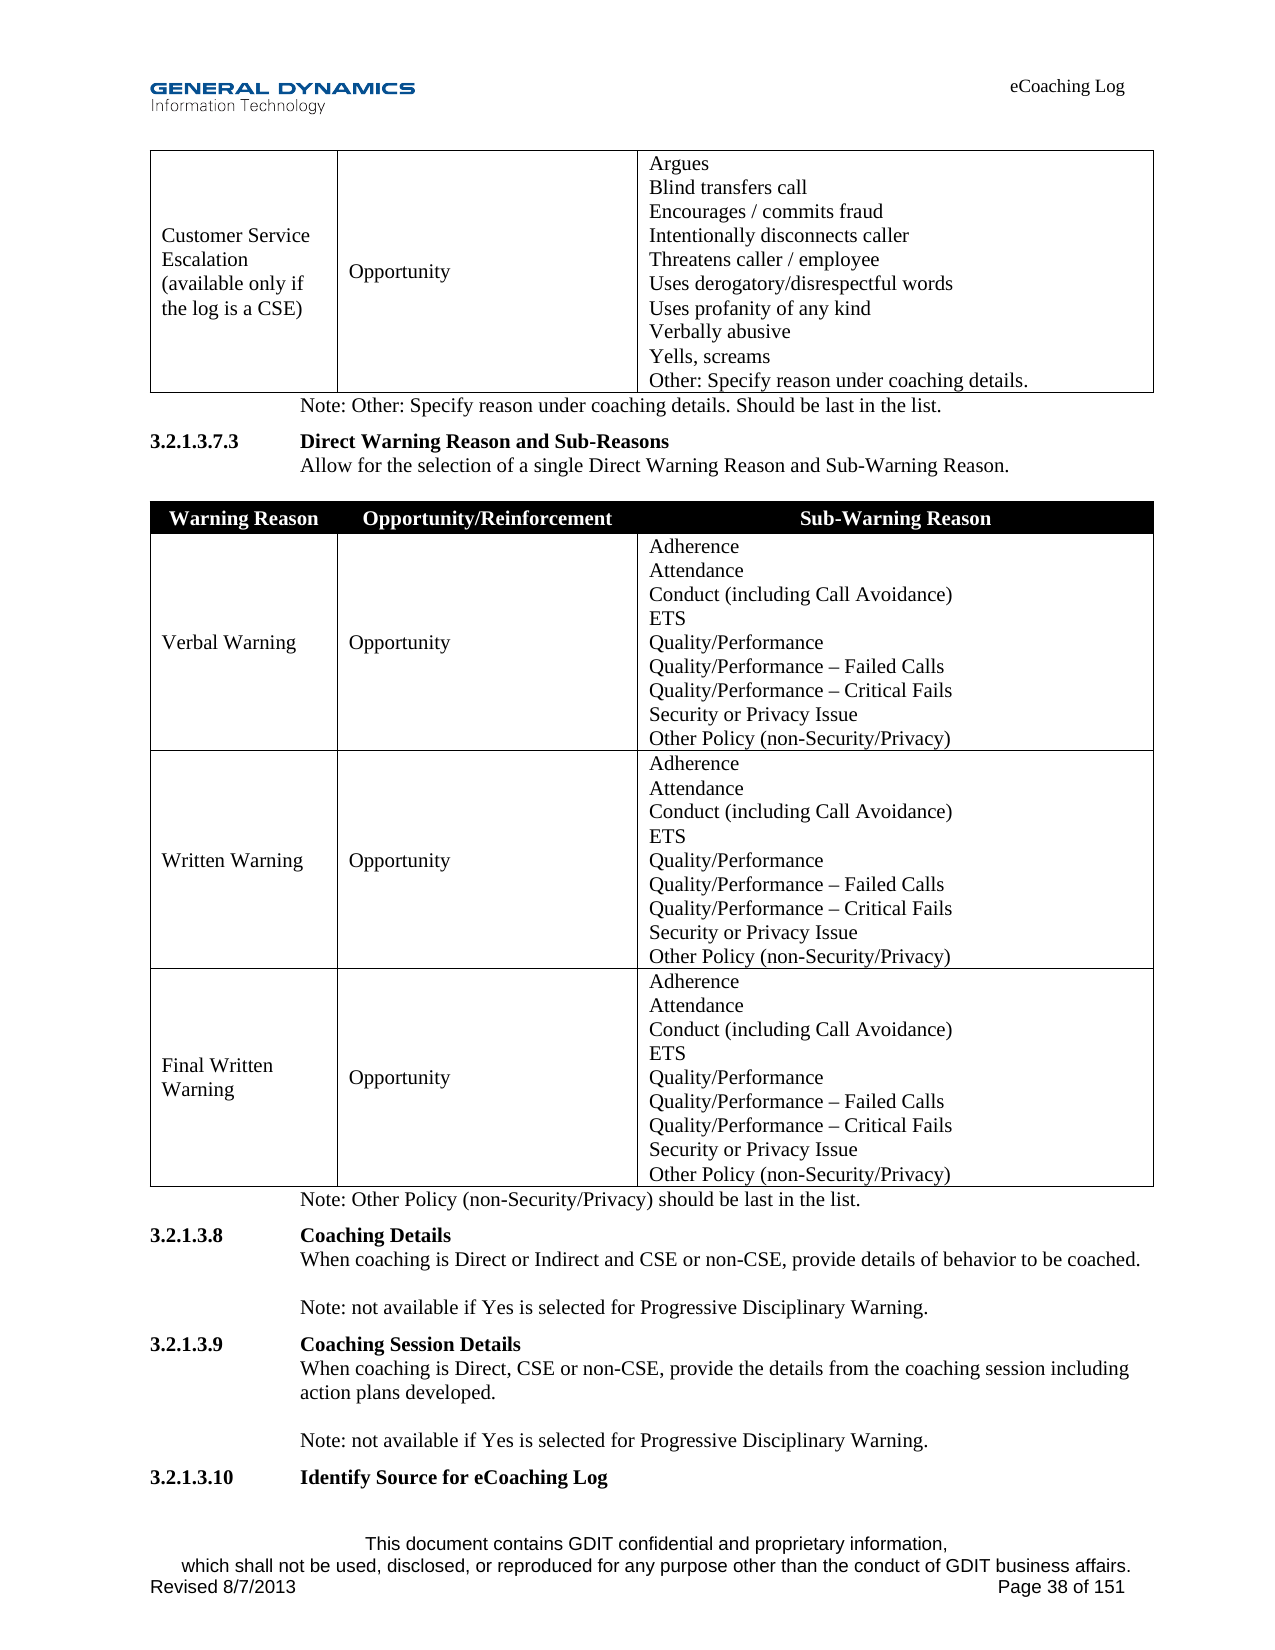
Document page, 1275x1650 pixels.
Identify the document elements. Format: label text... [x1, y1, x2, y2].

text Note: not available if Yes is selected for Progressive Disciplinary Warning. [300, 1428, 1162, 1452]
text Note: not available if Yes is selected for Progressive Disciplinary Warning. [300, 1295, 1162, 1319]
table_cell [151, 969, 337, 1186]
picture [126, 67, 439, 130]
text When coaching is Direct, CSE or non-CSE, provide the details from the coaching session including action plans developed. [300, 1356, 1162, 1404]
text 3.2.1.3.10 Identify Source for eCoaching Log [150, 1465, 1162, 1489]
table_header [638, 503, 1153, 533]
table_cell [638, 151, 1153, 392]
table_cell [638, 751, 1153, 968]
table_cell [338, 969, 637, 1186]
text 3.2.1.3.9 Coaching Session Details [150, 1332, 1162, 1356]
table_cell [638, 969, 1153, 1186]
text Allow for the selection of a single Direct Warning Reason and Sub-Warning Reason. [300, 453, 1162, 477]
text 3.2.1.3.8 Coaching Details [150, 1223, 1162, 1247]
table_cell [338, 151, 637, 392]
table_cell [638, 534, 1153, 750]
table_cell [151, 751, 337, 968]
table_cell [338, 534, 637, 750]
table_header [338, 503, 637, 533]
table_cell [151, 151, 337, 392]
text Note: Other Policy (non-Security/Privacy) should be last in the list. [300, 1187, 1162, 1211]
text When coaching is Direct or Indirect and CSE or non-CSE, provide details of behavior to be coached. [300, 1247, 1162, 1271]
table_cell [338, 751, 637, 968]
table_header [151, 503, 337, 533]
text 3.2.1.3.7.3 Direct Warning Reason and Sub-Reasons [150, 429, 1162, 453]
text Note: Other: Specify reason under coaching details. Should be last in the list. [300, 393, 1162, 417]
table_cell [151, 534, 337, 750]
